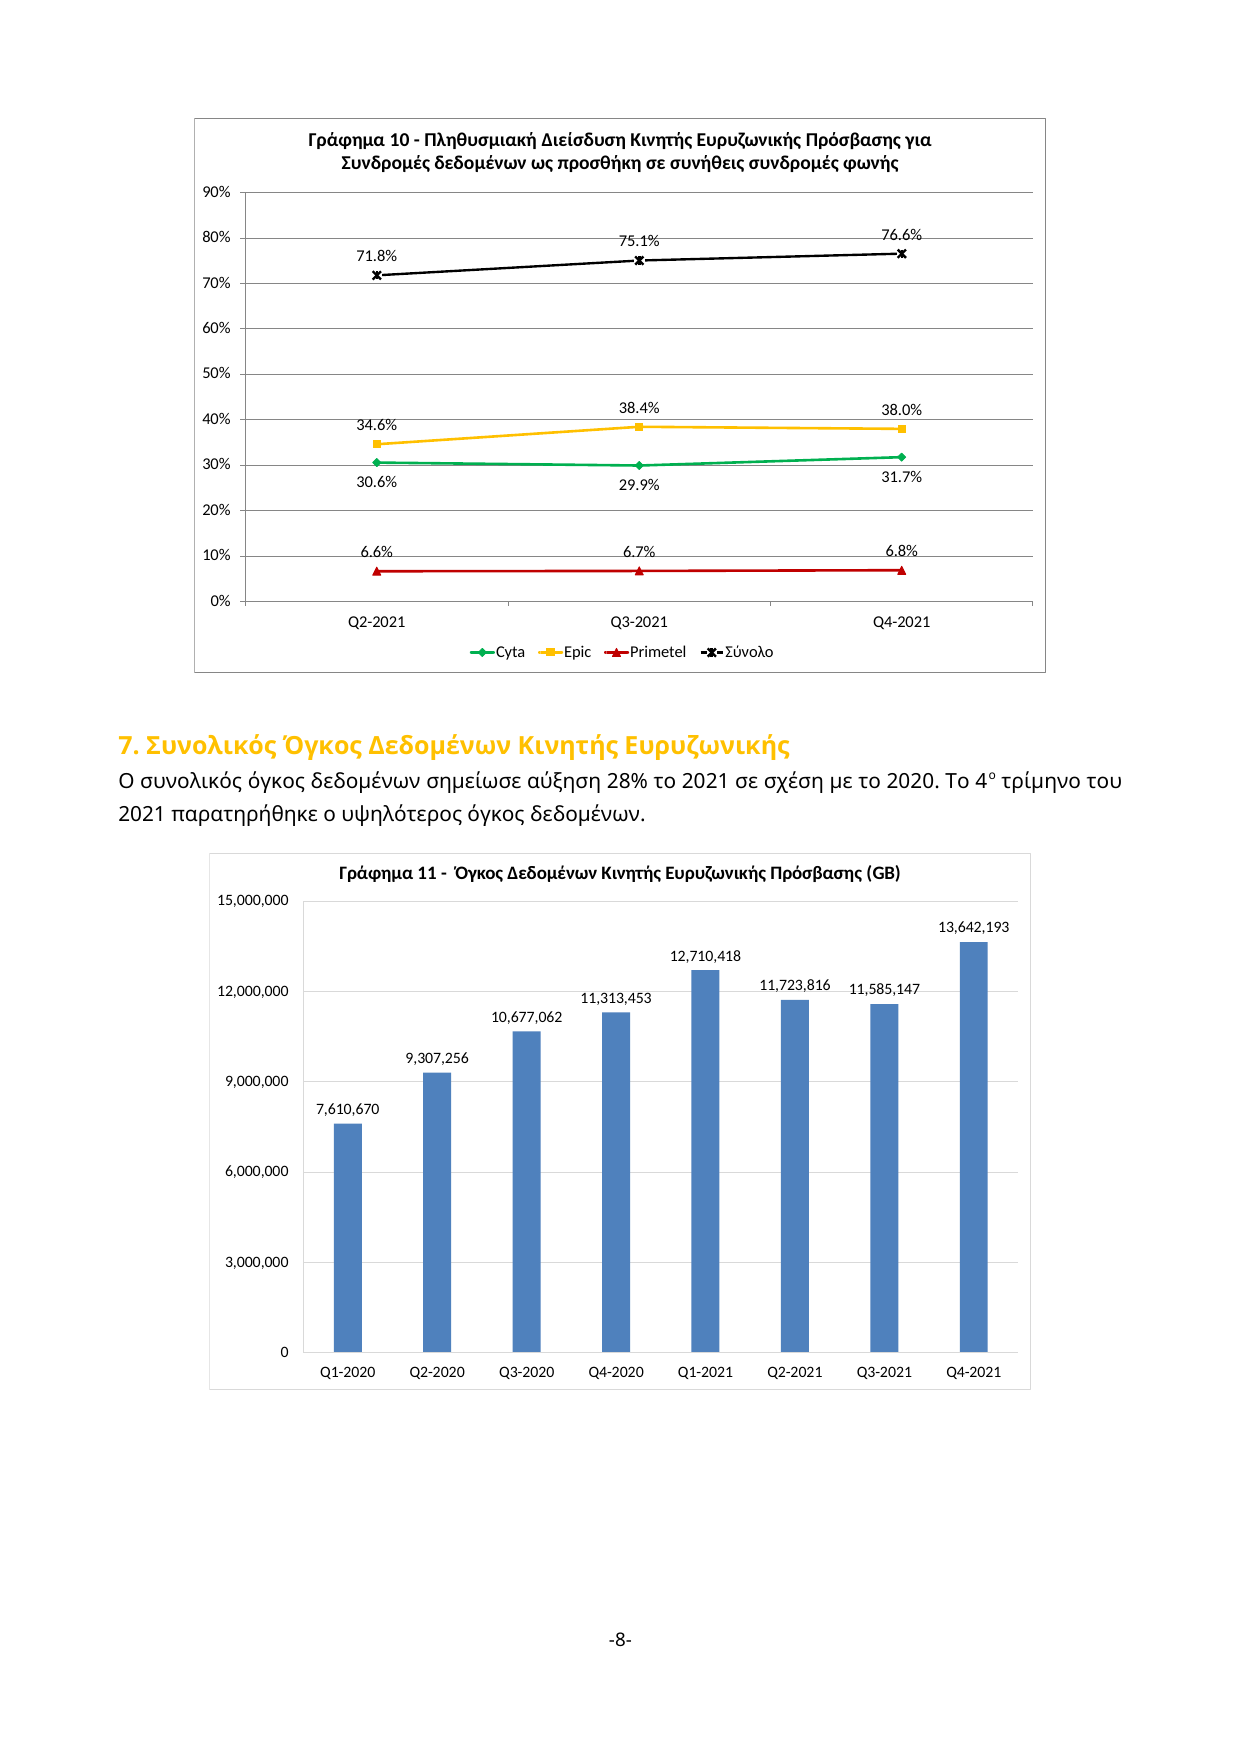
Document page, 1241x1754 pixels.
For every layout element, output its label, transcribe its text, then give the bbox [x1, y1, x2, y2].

subtitle 7. Συνολικός Όγκος Δεδομένων Κινητής Ευρυζωνικής [118, 727, 1122, 761]
text Ο συνολικός όγκος δεδομένων σημείωσε αύξηση 28% το 2021 σε σχέση με το 2020. Το 4ο τρίμηνο του 2021 παρατηρήθηκε ο υψηλότερος όγκος δεδομένων. [118, 766, 1122, 827]
